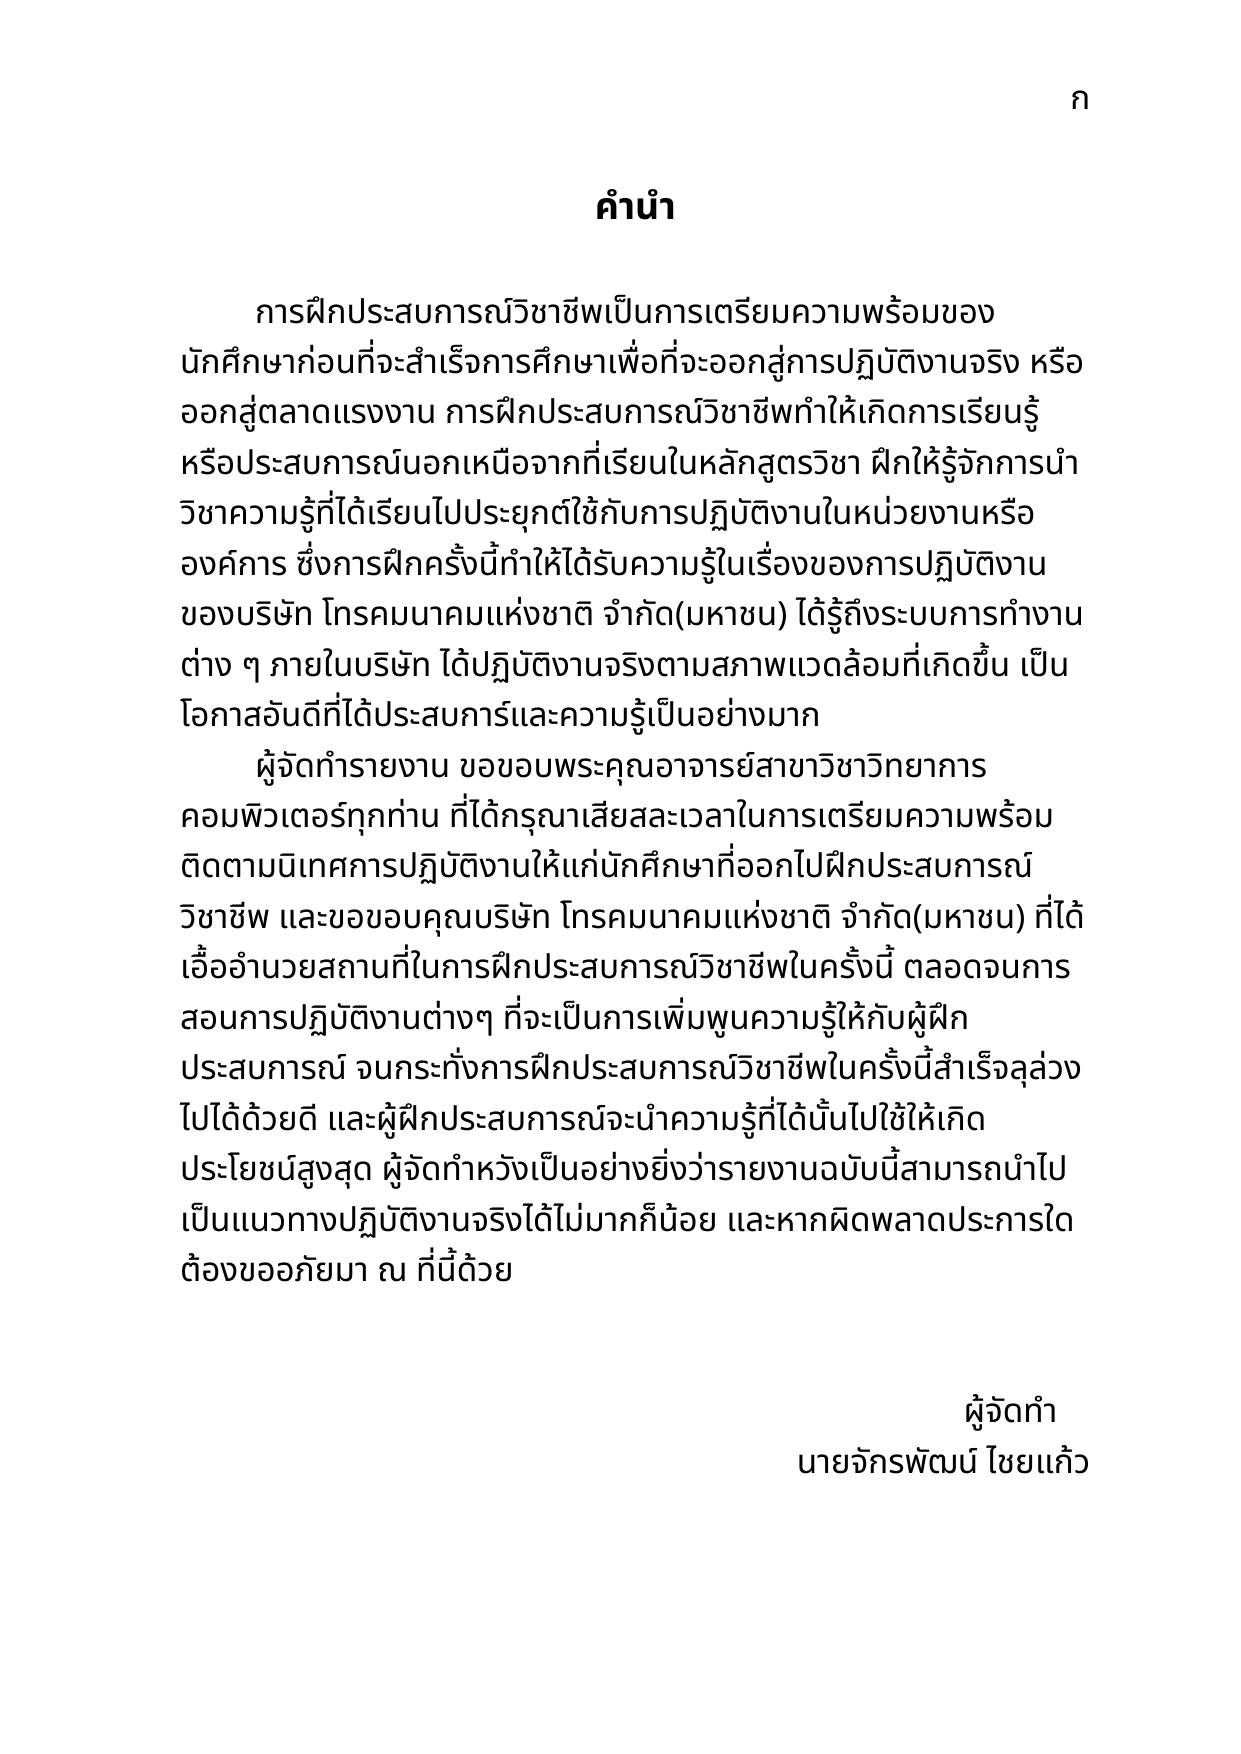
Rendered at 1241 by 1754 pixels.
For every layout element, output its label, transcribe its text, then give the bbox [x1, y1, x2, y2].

text ผู้จัดทำรายงาน ขอขอบพระคุณอาจารย์สาขาวิชาวิทยาการคอมพิวเตอร์ทุกท่าน ที่ได้กรุณาเสียสละเวลาในการเตรียมความพร้อม ติดตามนิเทศการปฏิบัติงานให้แก่นักศึกษาที่ออกไปฝึกประสบการณ์วิชาชีพ และขอขอบคุณบริษัท โทรคมนาคมแห่งชาติ จำกัด(มหาชน) ที่ได้เอื้ออำนวยสถานที่ในการฝึกประสบการณ์วิชาชีพในครั้งนี้ ตลอดจนการสอนการปฏิบัติงานต่างๆ ที่จะเป็นการเพิ่มพูนความรู้ให้กับผู้ฝึกประสบการณ์ จนกระทั่งการฝึกประสบการณ์วิชาชีพในครั้งนี้สำเร็จลุล่วงไปได้ด้วยดี และผู้ฝึกประสบการณ์จะนำความรู้ที่ได้นั้นไปใช้ให้เกิดประโยชน์สูงสุด ผู้จัดทำหวังเป็นอย่างยิ่งว่ารายงานฉบับนี้สามารถนำไปเป็นแนวทางปฏิบัติงานจริงได้ไม่มากก็น้อย และหากผิดพลาดประการใดต้องขออภัยมา ณ ที่นี้ด้วย [180, 742, 1090, 1296]
text ผู้จัดทำ [855, 1387, 1090, 1438]
text การฝึกประสบการณ์วิชาชีพเป็นการเตรียมความพร้อมของนักศึกษาก่อนที่จะสำเร็จการศึกษาเพื่อที่จะออกสู่การปฏิบัติงานจริง หรือออกสู่ตลาดแรงงาน การฝึกประสบการณ์วิชาชีพทำให้เกิดการเรียนรู้หรือประสบการณ์นอกเหนือจากที่เรียนในหลักสูตรวิชา ฝึกให้รู้จักการนำวิชาความรู้ที่ได้เรียนไปประยุกต์ใช้กับการปฏิบัติงานในหน่วยงานหรือองค์การ ซึ่งการฝึกครั้งนี้ทำให้ได้รับความรู้ในเรื่องของการปฏิบัติงานของบริษัท โทรคมนาคมแห่งชาติ จำกัด(มหาชน) ได้รู้ถึงระบบการทำงานต่าง ๆ ภายในบริษัท ได้ปฏิบัติงานจริงตามสภาพแวดล้อมที่เกิดขึ้น เป็นโอกาสอันดีที่ได้ประสบการ์และความรู้เป็นอย่างมาก [180, 288, 1090, 742]
text คำนำ [180, 180, 1090, 237]
text นายจักรพัฒน์ ไชยแก้ว [180, 1438, 1090, 1488]
